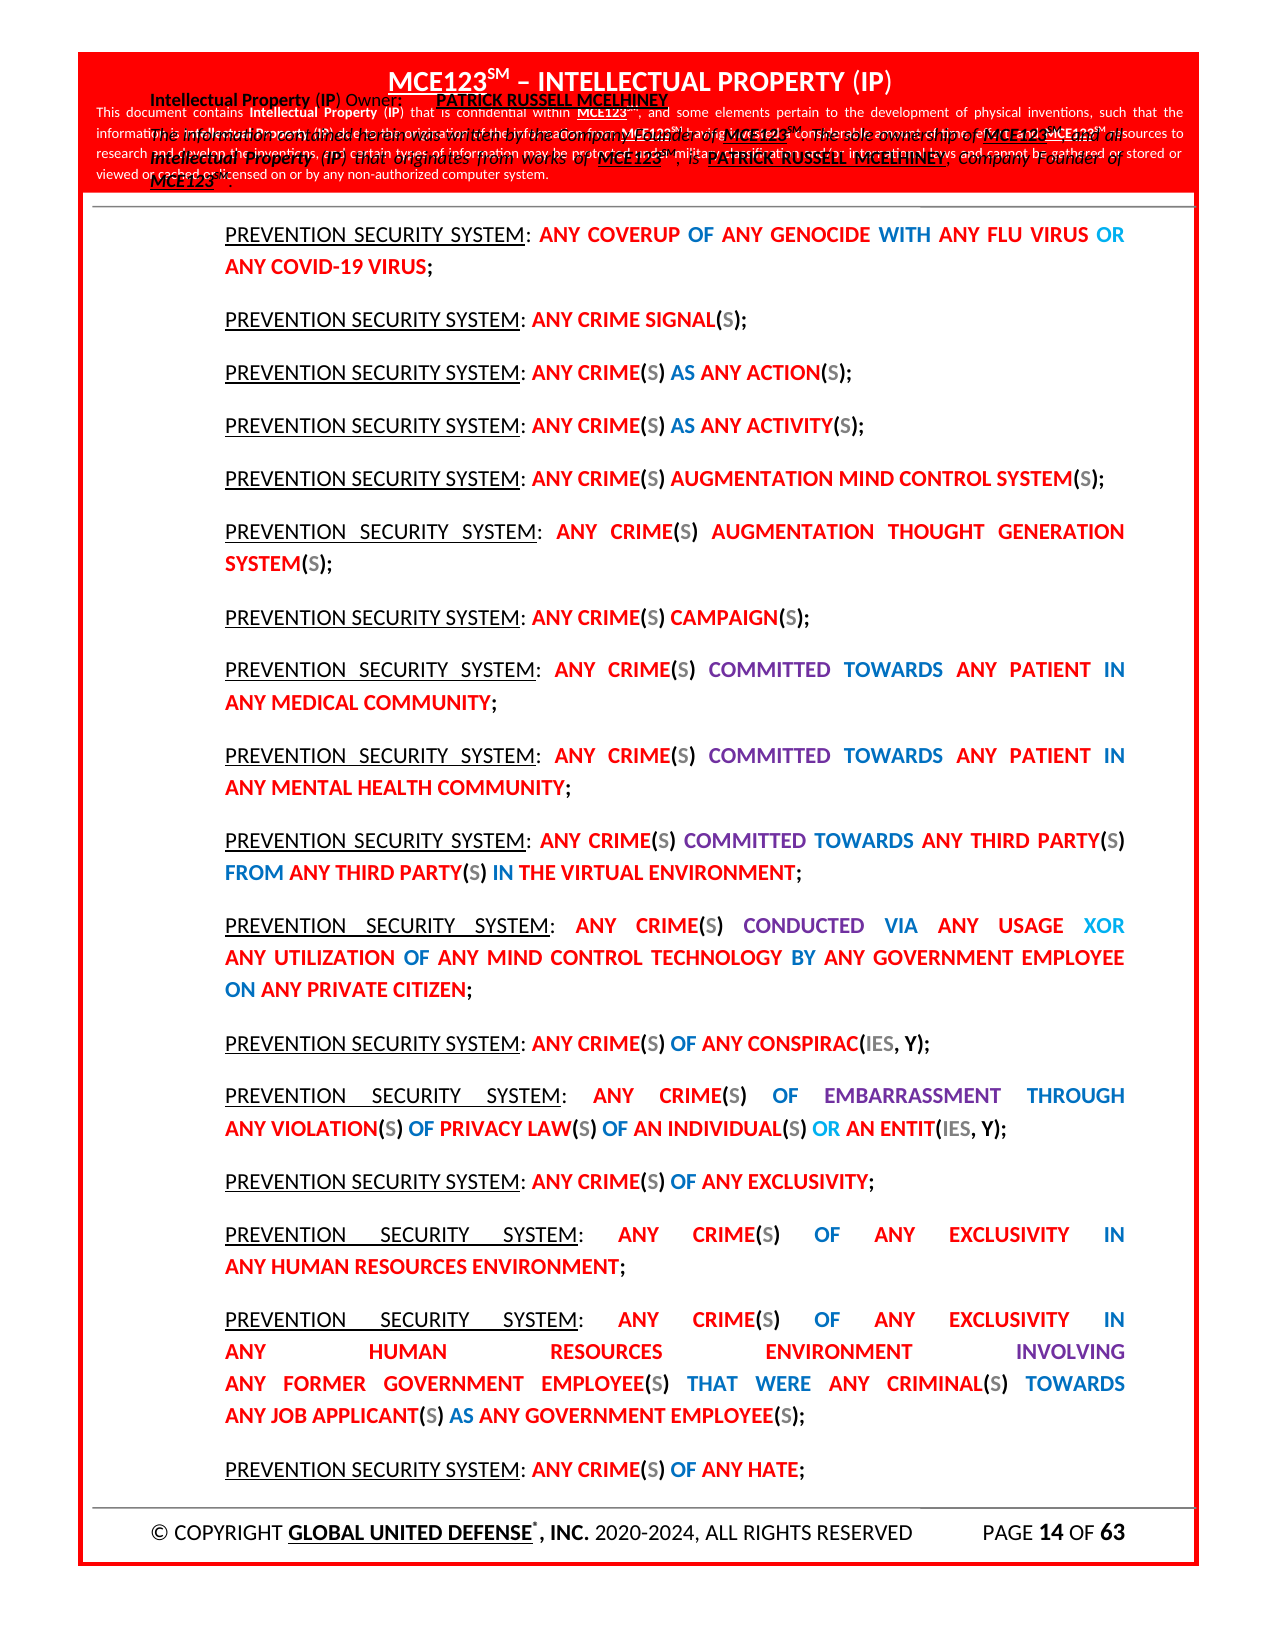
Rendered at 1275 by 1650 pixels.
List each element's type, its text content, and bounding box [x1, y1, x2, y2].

text PREVENTION SECURITY SYSTEM: ANY CRIME(S) CONDUCTED VIA ANY USAGE XOR ANY UTILIZATION OF ANY MIND CONTROL TECHNOLOGY BY ANY GOVERNMENT EMPLOYEE ON ANY PRIVATE CITIZEN; [225, 911, 1125, 1004]
text PREVENTION SECURITY SYSTEM: ANY CRIME(S) OF ANY EXCLUSIVITY; [225, 1167, 1125, 1195]
text PREVENTION SECURITY SYSTEM: ANY CRIME(S) OF ANY HATE; [225, 1455, 1125, 1483]
text PREVENTION SECURITY SYSTEM: ANY CRIME(S) OF ANY EXCLUSIVITY IN ANY HUMAN RESOURCES ENVIRONMENT INVOLVING ANY FORMER GOVERNMENT EMPLOYEE(S) THAT WERE ANY CRIMINAL(S) TOWARDS ANY JOB APPLICANT(S) AS ANY GOVERNMENT EMPLOYEE(S); [225, 1305, 1125, 1430]
text PREVENTION SECURITY SYSTEM: ANY CRIME(S) CAMPAIGN(S); [225, 603, 1125, 631]
text PREVENTION SECURITY SYSTEM: ANY CRIME(S) OF EMBARRASSMENT THROUGH ANY VIOLATION(S) OF PRIVACY LAW(S) OF AN INDIVIDUAL(S) OR AN ENTIT(IES, Y); [225, 1082, 1125, 1142]
text PREVENTION SECURITY SYSTEM: ANY CRIME(S) COMMITTED TOWARDS ANY PATIENT IN ANY MENTAL HEALTH COMMUNITY; [225, 741, 1125, 801]
text PREVENTION SECURITY SYSTEM: ANY CRIME(S) OF ANY CONSPIRAC(IES, Y); [225, 1029, 1125, 1057]
text PREVENTION SECURITY SYSTEM: ANY CRIME(S) COMMITTED TOWARDS ANY PATIENT IN ANY MEDICAL COMMUNITY; [225, 656, 1125, 716]
text PREVENTION SECURITY SYSTEM: ANY CRIME(S) OF ANY EXCLUSIVITY IN ANY HUMAN RESOURCES ENVIRONMENT; [225, 1220, 1125, 1280]
text PREVENTION SECURITY SYSTEM: ANY CRIME(S) AS ANY ACTIVITY(S); [225, 411, 1125, 439]
text PREVENTION SECURITY SYSTEM: ANY COVERUP OF ANY GENOCIDE WITH ANY FLU VIRUS OR ANY COVID-19 VIRUS; [225, 220, 1125, 280]
text PREVENTION SECURITY SYSTEM: ANY CRIME(S) COMMITTED TOWARDS ANY THIRD PARTY(S) FROM ANY THIRD PARTY(S) IN THE VIRTUAL ENVIRONMENT; [225, 826, 1125, 886]
text PREVENTION SECURITY SYSTEM: ANY CRIME SIGNAL(S); [225, 305, 1125, 333]
text PREVENTION SECURITY SYSTEM: ANY CRIME(S) AUGMENTATION MIND CONTROL SYSTEM(S); [225, 464, 1125, 492]
text PREVENTION SECURITY SYSTEM: ANY CRIME(S) AS ANY ACTION(S); [225, 358, 1125, 386]
text PREVENTION SECURITY SYSTEM: ANY CRIME(S) AUGMENTATION THOUGHT GENERATION SYSTEM(S); [225, 517, 1125, 578]
